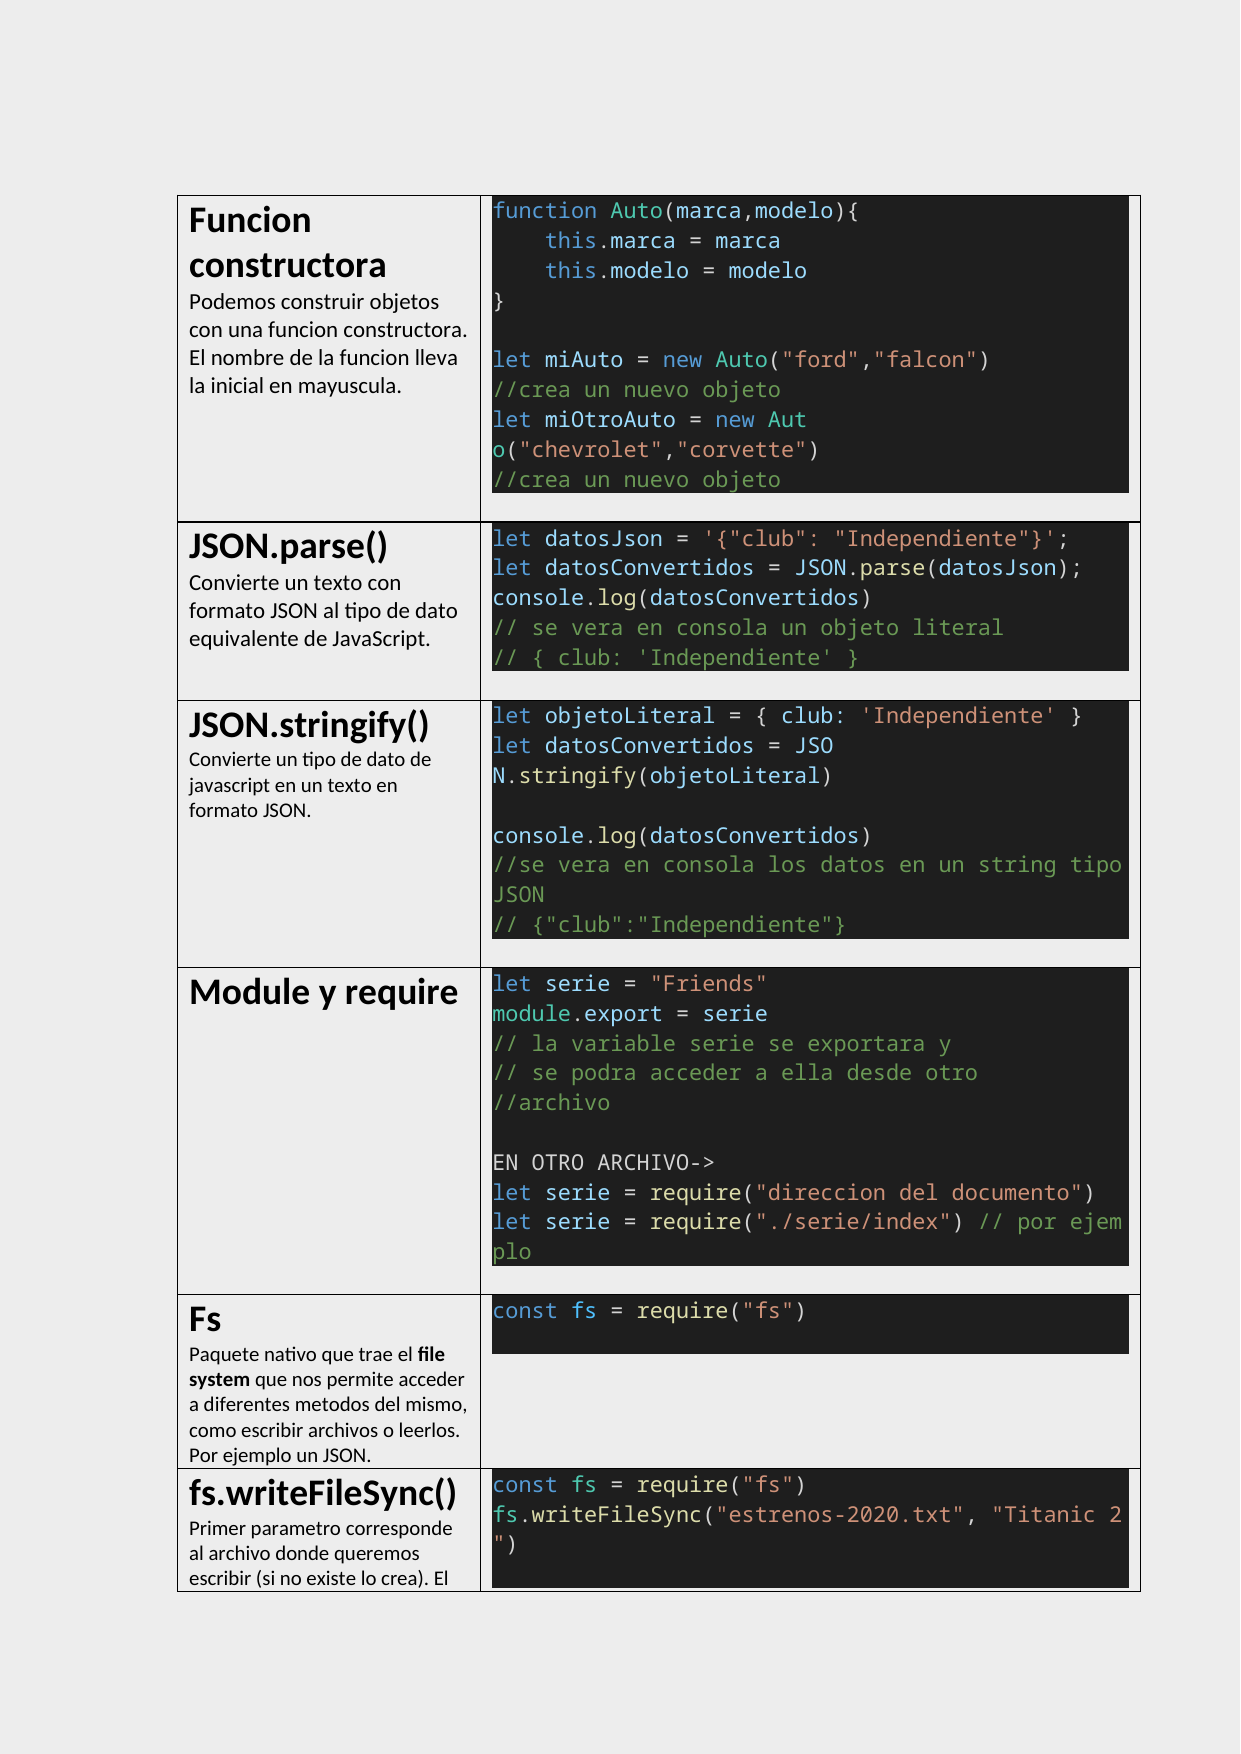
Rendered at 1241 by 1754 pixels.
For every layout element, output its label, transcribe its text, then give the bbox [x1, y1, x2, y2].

table_cell let objetoLiteral = { club: 'Independiente' } let datosConvertidos = JSON.stringify(objetoLiteral) console.log(datosConvertidos) //se vera en consola los datos en un string tipo JSON // {"club":"Independiente"} [481, 701, 1140, 967]
table_cell Module y require [178, 968, 480, 1294]
table_cell JSON.stringify() Convierte un tipo de dato de javascript en un texto en formato JSON. [178, 701, 480, 967]
table_cell Fs Paquete nativo que trae el file system que nos permite acceder a diferentes metodos del mismo, como escribir archivos o leerlos. Por ejemplo un JSON. [178, 1295, 480, 1468]
table_header function Auto(marca,modelo){ this.marca = marca this.modelo = modelo } let miAuto = new Auto("ford","falcon") //crea un nuevo objeto let miOtroAuto = new Auto("chevrolet","corvette") //crea un nuevo objeto [481, 196, 1140, 521]
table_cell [178, 1469, 480, 1591]
table_cell let serie = "Friends" module.export = serie // la variable serie se exportara y // se podra acceder a ella desde otro //archivo EN OTRO ARCHIVO-> let serie = require("direccion del documento") let serie = require("./serie/index") // por ejemplo [481, 968, 1140, 1294]
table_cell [481, 1469, 1140, 1591]
table_cell JSON.parse() Convierte un texto con formato JSON al tipo de dato equivalente de JavaScript. [178, 523, 480, 699]
table_cell const fs = require("fs") [481, 1295, 1140, 1468]
table_cell let datosJson = '{"club": "Independiente"}'; let datosConvertidos = JSON.parse(datosJson); console.log(datosConvertidos) // se vera en consola un objeto literal // { club: 'Independiente' } [481, 523, 1140, 699]
table_header Funcion constructora Podemos construir objetos con una funcion constructora. El nombre de la funcion lleva la inicial en mayuscula. [178, 196, 480, 521]
